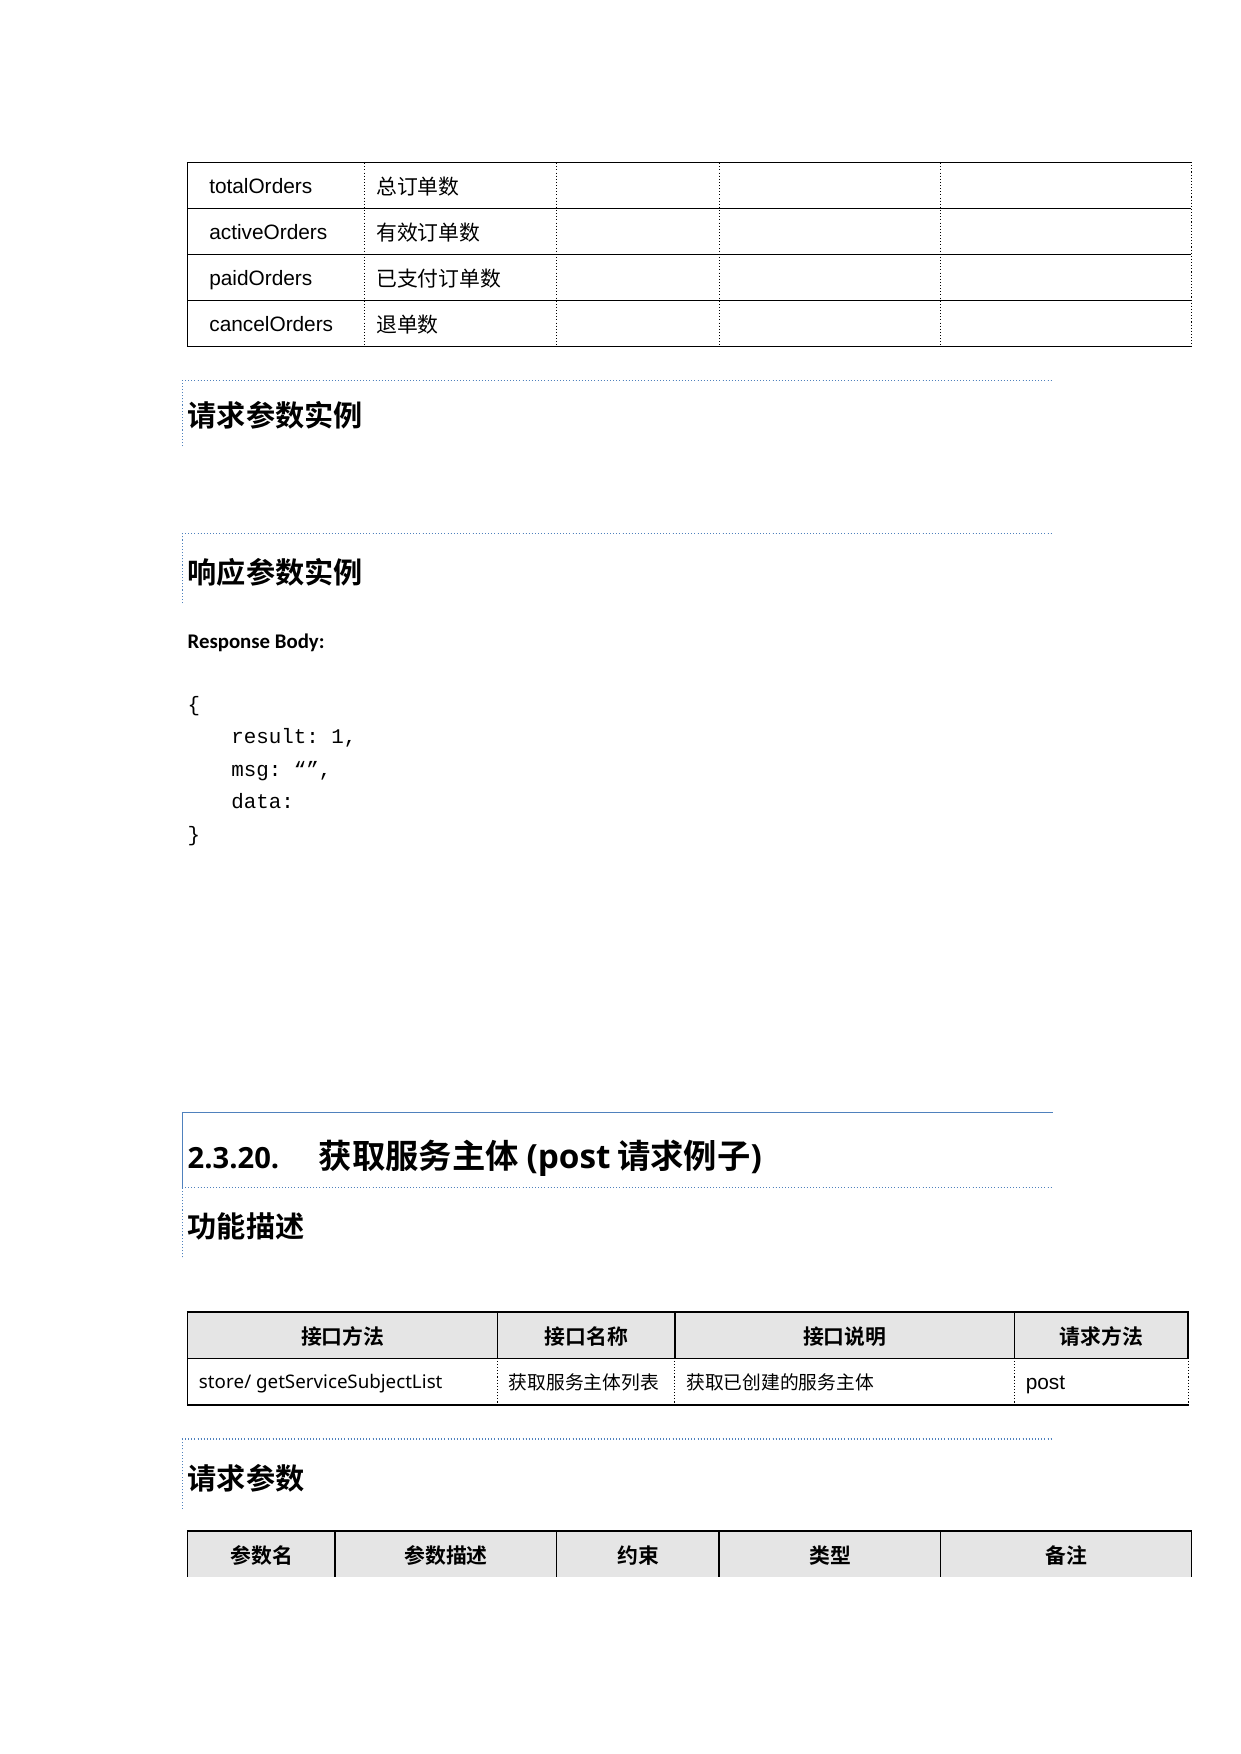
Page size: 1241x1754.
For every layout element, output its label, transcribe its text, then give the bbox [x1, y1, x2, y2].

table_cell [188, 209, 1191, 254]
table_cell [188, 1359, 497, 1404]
subtitle 获取服务主体 (post请求例子) [183, 1113, 1053, 1187]
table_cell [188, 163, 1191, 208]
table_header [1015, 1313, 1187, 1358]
text { [187, 689, 1053, 722]
text data: [187, 787, 1053, 819]
text Response Body: [187, 624, 1053, 657]
text } [187, 819, 1053, 852]
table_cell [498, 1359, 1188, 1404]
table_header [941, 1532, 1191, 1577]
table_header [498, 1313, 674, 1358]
subtitle 请求参数实例 [182, 380, 1053, 446]
text result: 1, [187, 722, 1053, 754]
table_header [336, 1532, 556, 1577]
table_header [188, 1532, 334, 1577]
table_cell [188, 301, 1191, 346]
text msg: “”, [187, 754, 1053, 787]
subtitle 响应参数实例 [182, 532, 1053, 603]
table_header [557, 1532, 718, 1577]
subtitle 请求参数 [182, 1438, 1053, 1509]
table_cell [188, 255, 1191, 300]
subtitle 功能描述 [182, 1187, 1053, 1257]
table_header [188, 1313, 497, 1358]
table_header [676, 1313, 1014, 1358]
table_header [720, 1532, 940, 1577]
